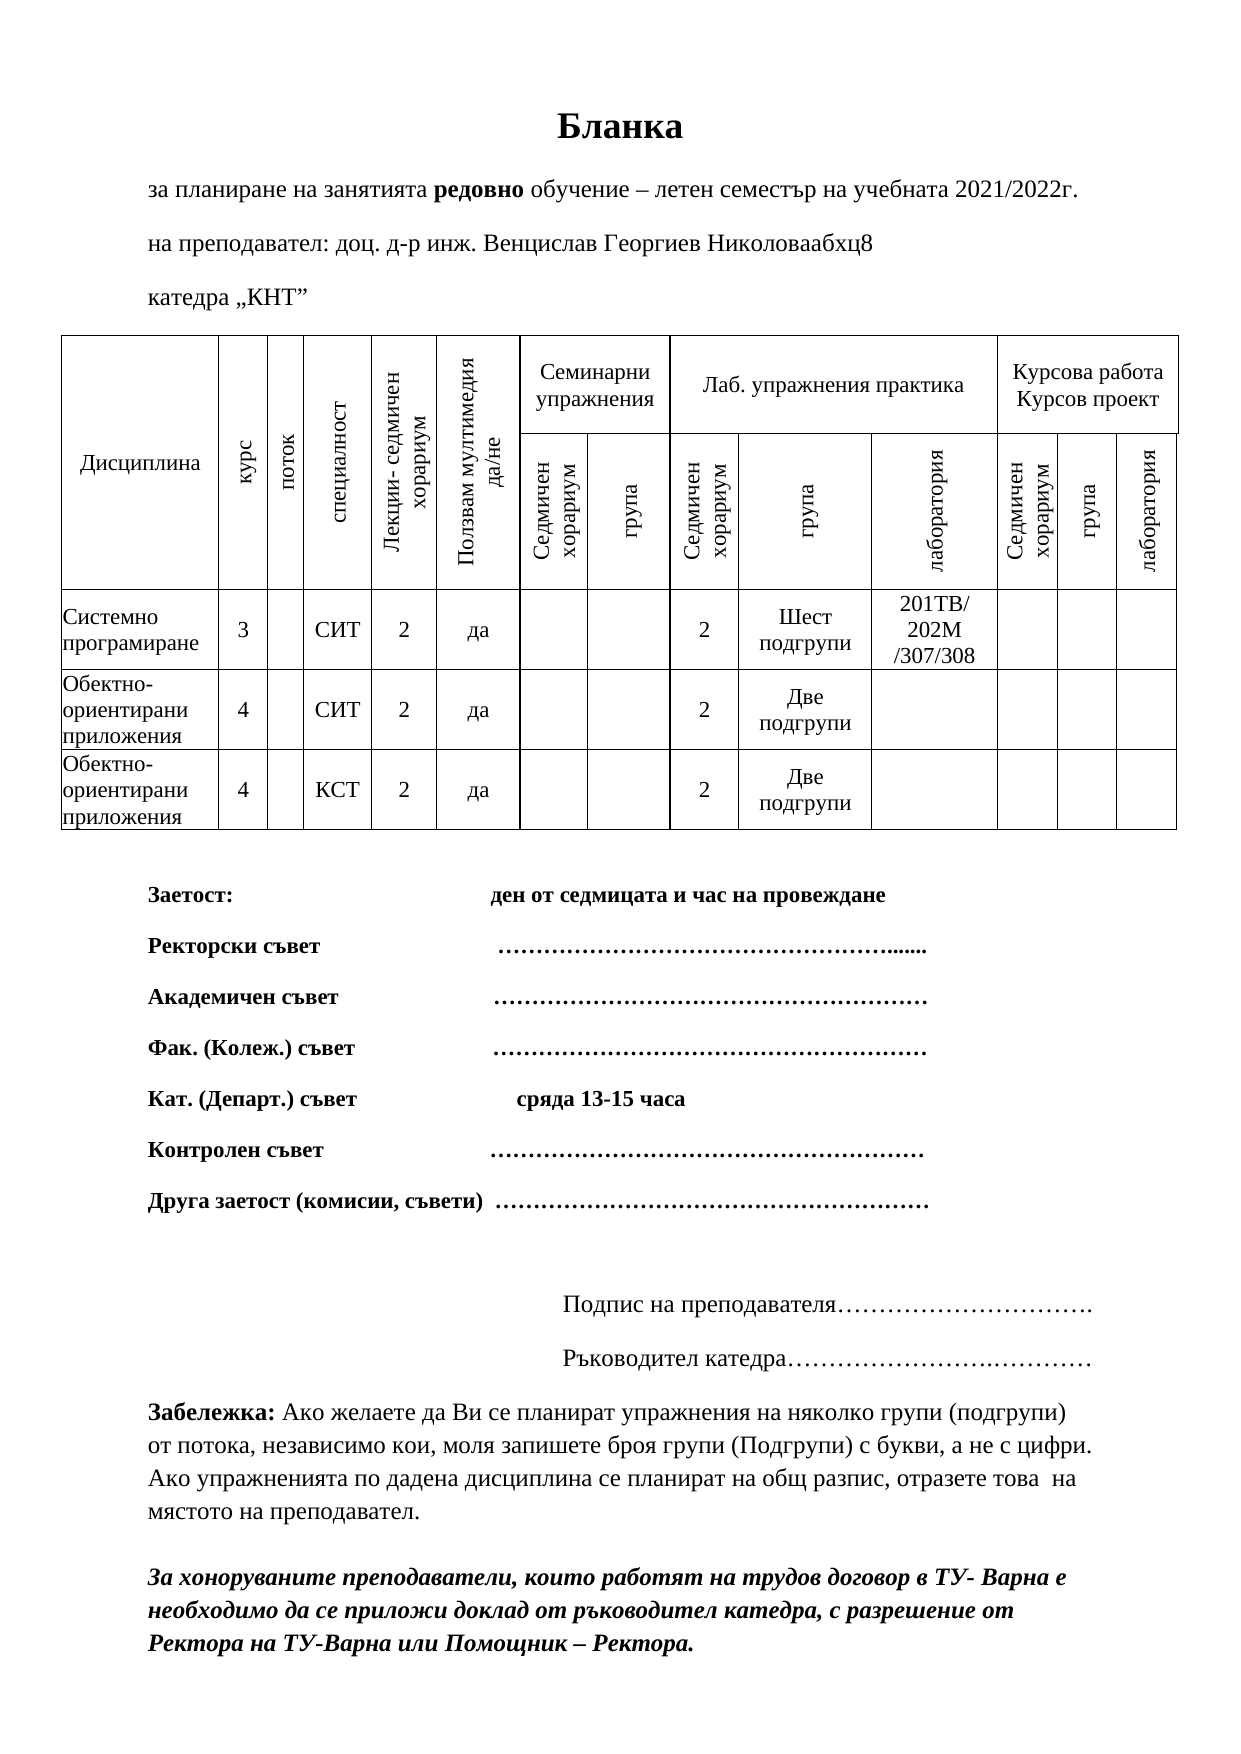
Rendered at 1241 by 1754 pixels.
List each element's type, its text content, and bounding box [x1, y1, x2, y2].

table_cell [588, 590, 669, 669]
text Ако упражненията по дадена дисциплина се планират на общ разпис, отразете това на мястото на преподавател. [148, 1463, 1093, 1525]
table_header Лекции- седмичен хорариум [372, 336, 436, 589]
table_cell [588, 750, 669, 829]
text Подпис на преподавателя…………………………. [148, 1289, 1093, 1318]
table_cell 2 [671, 750, 738, 829]
table_cell СИТ [304, 670, 371, 749]
table_header Дисциплина [62, 336, 218, 589]
table_cell [1058, 750, 1116, 829]
text Забележка: Ако желаете да Ви се планират упражнения на няколко групи (подгрупи) от потока, независимо кои, моля запишете броя групи (Подгрупи) с букви, а не с цифри. [148, 1397, 1093, 1459]
table_cell Обектно- ориентирани приложения [62, 750, 218, 829]
table_cell група [588, 434, 669, 589]
table_header Курсова работа Курсов проект [998, 336, 1178, 433]
table_cell [1117, 670, 1176, 749]
table_cell Седмичен хорариум [998, 434, 1057, 589]
text За хоноруваните преподаватели, които работят на трудов договор в ТУ- Варна е необходимо да се приложи доклад от ръководител катедра, с разрешение от Ректора на ТУ-Варна или Помощник – Ректора. [148, 1562, 1093, 1657]
table_cell Обектно- ориентирани приложения [62, 670, 218, 749]
table_header Лаб. упражнения практика [671, 336, 997, 433]
text Контролен съвет ………………………………………………… [148, 1136, 1093, 1163]
table_cell [1117, 590, 1176, 669]
table_cell [1058, 590, 1116, 669]
text Ректорски съвет ……………………………………………....... [148, 932, 1093, 958]
table_cell [1117, 750, 1176, 829]
table_cell 2 [671, 590, 738, 669]
table_cell 4 [219, 670, 267, 749]
table_cell лаборатория [872, 434, 997, 589]
table_cell Седмичен хорариум [521, 434, 587, 589]
table_cell [998, 750, 1057, 829]
table_cell група [1058, 434, 1116, 589]
table_cell да [437, 590, 519, 669]
text Фак. (Колеж.) съвет ………………………………………………… [148, 1034, 1093, 1061]
text за планиране на занятията редовно обучение – летен семестър на учебната 2021/2022г. [148, 174, 1093, 203]
text Бланка [148, 103, 1093, 147]
table_cell [1058, 670, 1116, 749]
table_cell 2 [372, 670, 436, 749]
text Академичен съвет ………………………………………………… [148, 983, 1093, 1009]
table_cell 2 [372, 590, 436, 669]
table_header Ползвам мултимедия да/не [437, 336, 519, 589]
text Ръководител катедра…………………….………… [148, 1343, 1093, 1372]
text на преподавател: доц. д-р инж. Венцислав Георгиев Николоваабхц8 [148, 228, 1093, 256]
table_cell Системно програмиране [62, 590, 218, 669]
table_cell 201ТВ/202М /307/308 [872, 590, 997, 669]
table_cell [872, 670, 997, 749]
table_cell [588, 670, 669, 749]
table_header специалност [304, 336, 371, 589]
table_cell [268, 750, 303, 829]
table_header поток [268, 336, 303, 589]
table_cell да [437, 750, 519, 829]
text катедра „КНТ” [148, 282, 1093, 310]
table_cell да [437, 670, 519, 749]
table_header Семинарни упражнения [521, 336, 669, 433]
table_cell [521, 670, 587, 749]
table_cell [998, 670, 1057, 749]
table_cell [521, 750, 587, 829]
table_cell Седмичен хорариум [671, 434, 738, 589]
table_cell [998, 590, 1057, 669]
table_header курс [219, 336, 267, 589]
table_cell лаборатория [1117, 434, 1176, 589]
text Друга заетост (комисии, съвети) ………………………………………………… [148, 1187, 1093, 1214]
table_cell 2 [671, 670, 738, 749]
table_cell група [739, 434, 871, 589]
table_cell [872, 750, 997, 829]
table_cell Две подгрупи [739, 750, 871, 829]
table_cell 4 [219, 750, 267, 829]
text Кат. (Департ.) съвет сряда 13-15 часа [148, 1085, 1093, 1112]
table_cell Шест подгрупи [739, 590, 871, 669]
table_cell КСТ [304, 750, 371, 829]
table_cell СИТ [304, 590, 371, 669]
text Заетост: ден от седмицата и час на провеждане [148, 881, 1093, 907]
table_cell [268, 670, 303, 749]
table_cell [268, 590, 303, 669]
table_cell 3 [219, 590, 267, 669]
table_cell 2 [372, 750, 436, 829]
table_cell Две подгрупи [739, 670, 871, 749]
table_cell [521, 590, 587, 669]
